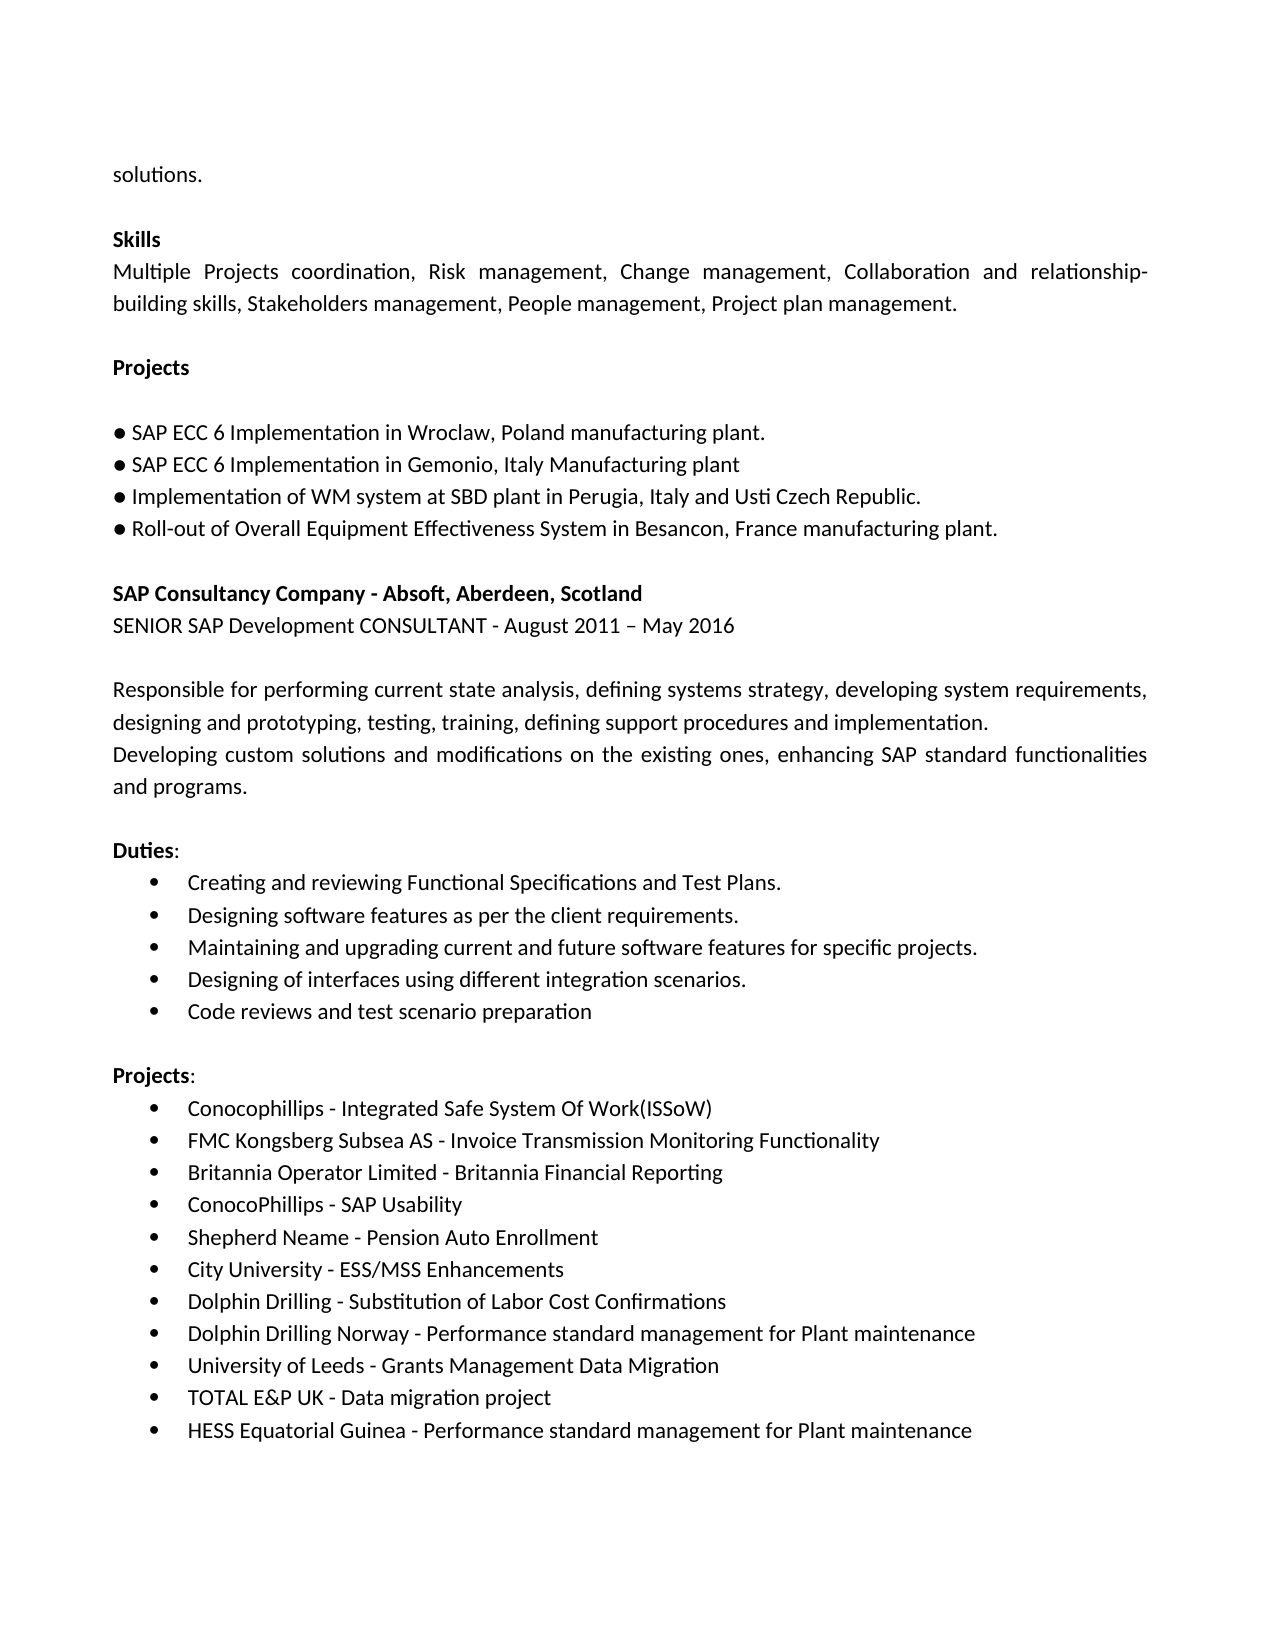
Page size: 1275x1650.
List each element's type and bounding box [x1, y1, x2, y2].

table_header [102, 150, 1160, 1490]
